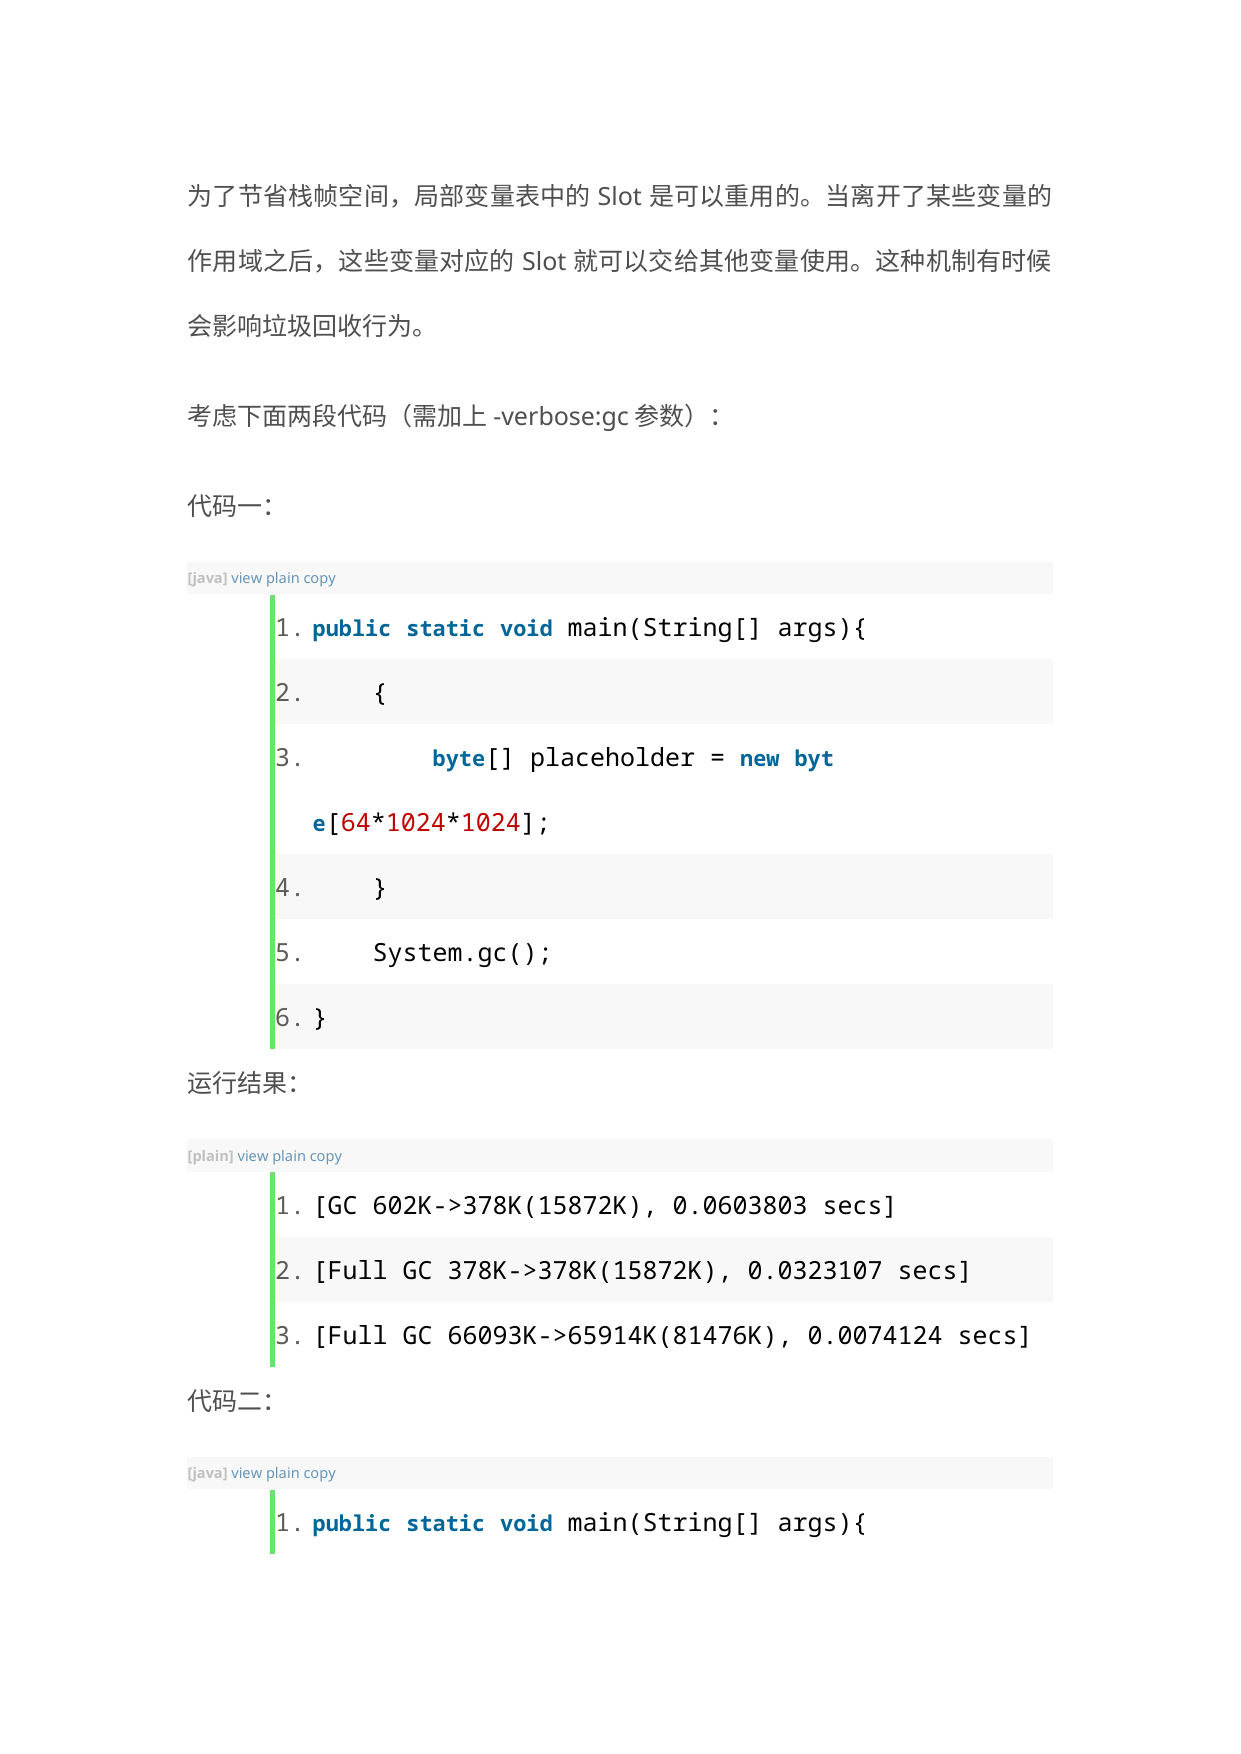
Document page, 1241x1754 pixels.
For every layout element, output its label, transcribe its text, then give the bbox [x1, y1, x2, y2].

list } [275, 984, 1053, 1049]
list public static void main(String[] args){ [270, 594, 1053, 659]
text 运行结果： [187, 1049, 1053, 1114]
text 代码一： [187, 472, 1053, 537]
list } [275, 854, 1053, 919]
text [plain] view plain copy [187, 1139, 1053, 1172]
list byte[] placeholder = new byte[64*1024*1024]; [275, 724, 1053, 854]
list [GC 602K->378K(15872K), 0.0603803 secs] [275, 1172, 1053, 1237]
text 考虑下面两段代码（需加上 -verbose:gc参数）： [187, 382, 1053, 447]
list [Full GC 378K->378K(15872K), 0.0323107 secs] [275, 1237, 1053, 1302]
text [java] view plain copy [187, 562, 1053, 594]
text 代码二： [187, 1367, 1053, 1432]
list public static void main(String[] args){ [270, 1489, 1053, 1554]
list [Full GC 66093K->65914K(81476K), 0.0074124 secs] [275, 1302, 1053, 1367]
list { [275, 659, 1053, 724]
text 为了节省栈帧空间，局部变量表中的 Slot 是可以重用的。当离开了某些变量的作用域之后，这些变量对应的 Slot 就可以交给其他变量使用。这种机制有时候会影响垃圾回收行为。 [187, 162, 1053, 357]
text [java] view plain copy [187, 1457, 1053, 1489]
list System.gc(); [275, 919, 1053, 984]
